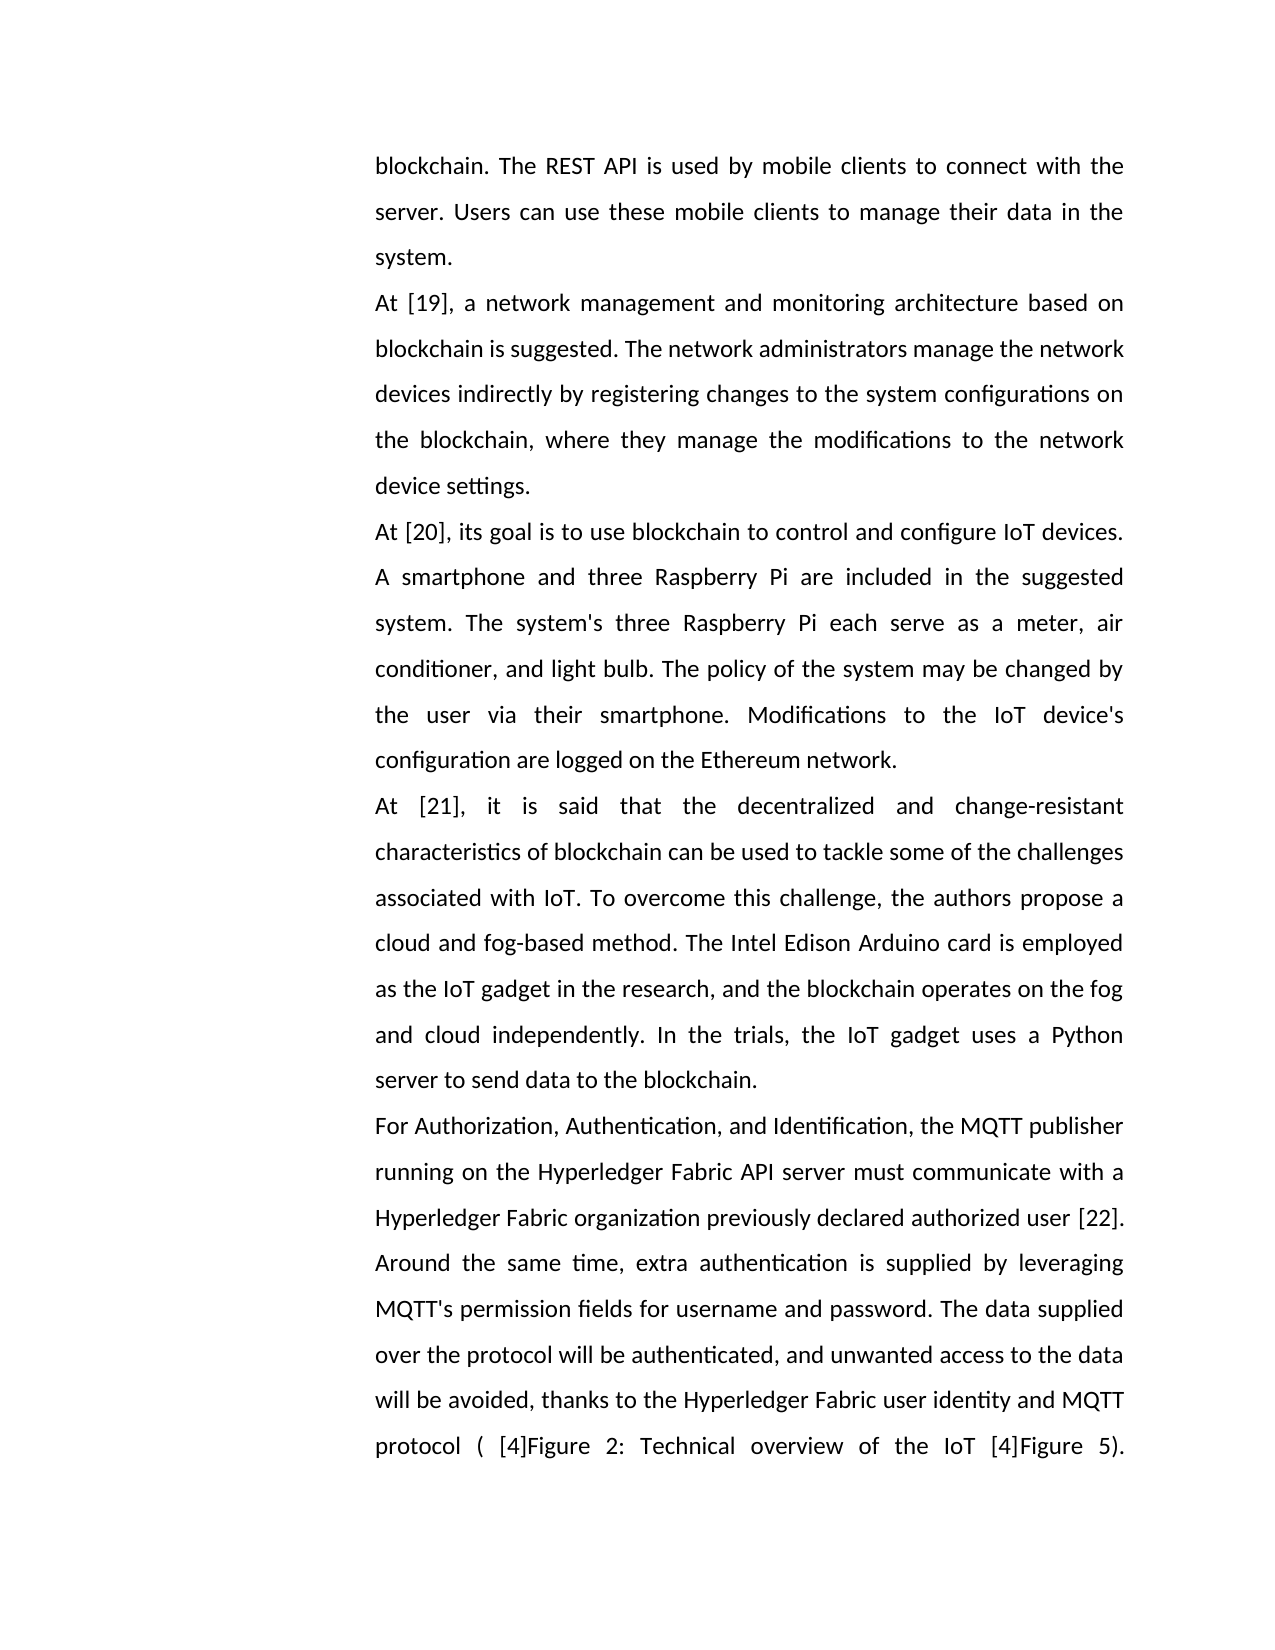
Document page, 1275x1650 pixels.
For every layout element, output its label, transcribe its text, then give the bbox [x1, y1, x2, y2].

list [375, 1110, 1125, 1461]
list At , its goal is to use blockchain to control and configure IoT devices. A smartphone and three Raspberry Pi are included in the suggested system. The system's three Raspberry Pi each serve as a meter, air conditioner, and light bulb. The policy of the system may be changed by the user via their smartphone. Modifications to the IoT device's configuration are logged on the Ethereum network. [375, 516, 1125, 775]
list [375, 150, 1125, 272]
list At , a network management and monitoring architecture based on blockchain is suggested. The network administrators manage the network devices indirectly by registering changes to the system configurations on the blockchain, where they manage the modifications to the network device settings. [375, 287, 1125, 501]
list At , it is said that the decentralized and change-resistant characteristics of blockchain can be used to tackle some of the challenges associated with IoT. To overcome this challenge, the authors propose a cloud and fog-based method. The Intel Edison Arduino card is employed as the IoT gadget in the research, and the blockchain operates on the fog and cloud independently. In the trials, the IoT gadget uses a Python server to send data to the blockchain. [375, 790, 1125, 1095]
